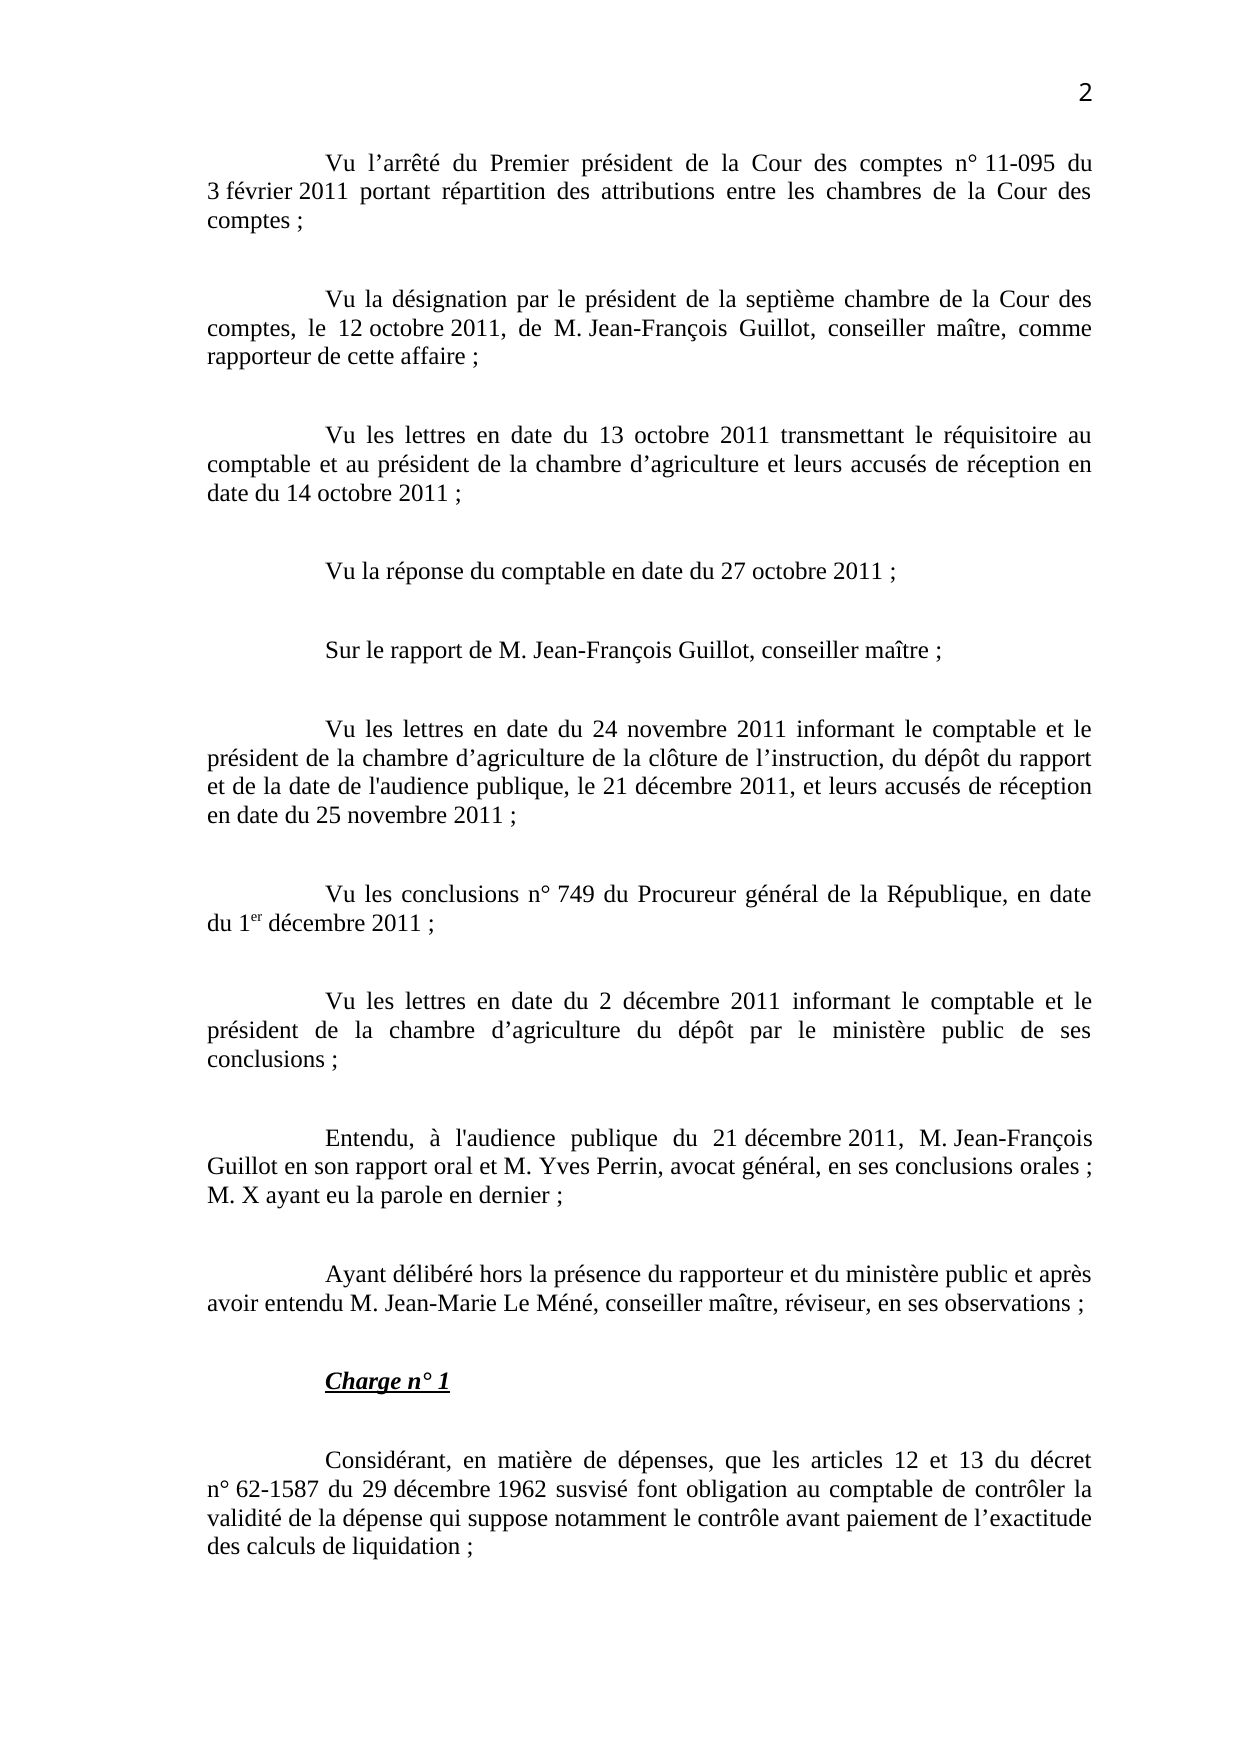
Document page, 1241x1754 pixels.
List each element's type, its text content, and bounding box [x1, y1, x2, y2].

text Vu les lettres en date du 24 novembre 2011 informant le comptable et le président de la chambre d’agriculture de la clôture de l’instruction, du dépôt du rapport et de la date de l'audience publique, le 21 décembre 2011, et leurs accusés de réception en date du 25 novembre 2011 ; [207, 714, 1092, 829]
text Vu la désignation par le président de la septième chambre de la Cour des comptes, le 12 octobre 2011, de M. Jean-François Guillot, conseiller maître, comme rapporteur de cette affaire ; [207, 284, 1092, 370]
text Sur le rapport de M. Jean-François Guillot, conseiller maître ; [207, 635, 1092, 664]
text Entendu, à l'audience publique du 21 décembre 2011, M. Jean-François Guillot en son rapport oral et M. Yves Perrin, avocat général, en ses conclusions orales ; M. X ayant eu la parole en dernier ; [207, 1123, 1092, 1209]
text Charge n° 1 [207, 1366, 1092, 1395]
text Vu les lettres en date du 13 octobre 2011 transmettant le réquisitoire au comptable et au président de la chambre d’agriculture et leurs accusés de réception en date du 14 octobre 2011 ; [207, 420, 1092, 506]
text Vu les lettres en date du 2 décembre 2011 informant le comptable et le président de la chambre d’agriculture du dépôt par le ministère public de ses conclusions ; [207, 986, 1092, 1073]
text Vu la réponse du comptable en date du 27 octobre 2011 ; [207, 556, 1092, 585]
text Ayant délibéré hors la présence du rapporteur et du ministère public et après avoir entendu M. Jean-Marie Le Méné, conseiller maître, réviseur, en ses observations ; [207, 1259, 1092, 1316]
text Considérant, en matière de dépenses, que les articles 12 et 13 du décret n° 62-1587 du 29 décembre 1962 susvisé font obligation au comptable de contrôler la validité de la dépense qui suppose notamment le contrôle avant paiement de l’exactitude des calculs de liquidation ; [207, 1445, 1092, 1560]
text Vu l’arrêté du Premier président de la Cour des comptes n° 11-095 du 3 février 2011 portant répartition des attributions entre les chambres de la Cour des comptes ; [207, 148, 1092, 234]
text Vu les conclusions n° 749 du Procureur général de la République, en date du 1er décembre 2011 ; [207, 879, 1092, 936]
